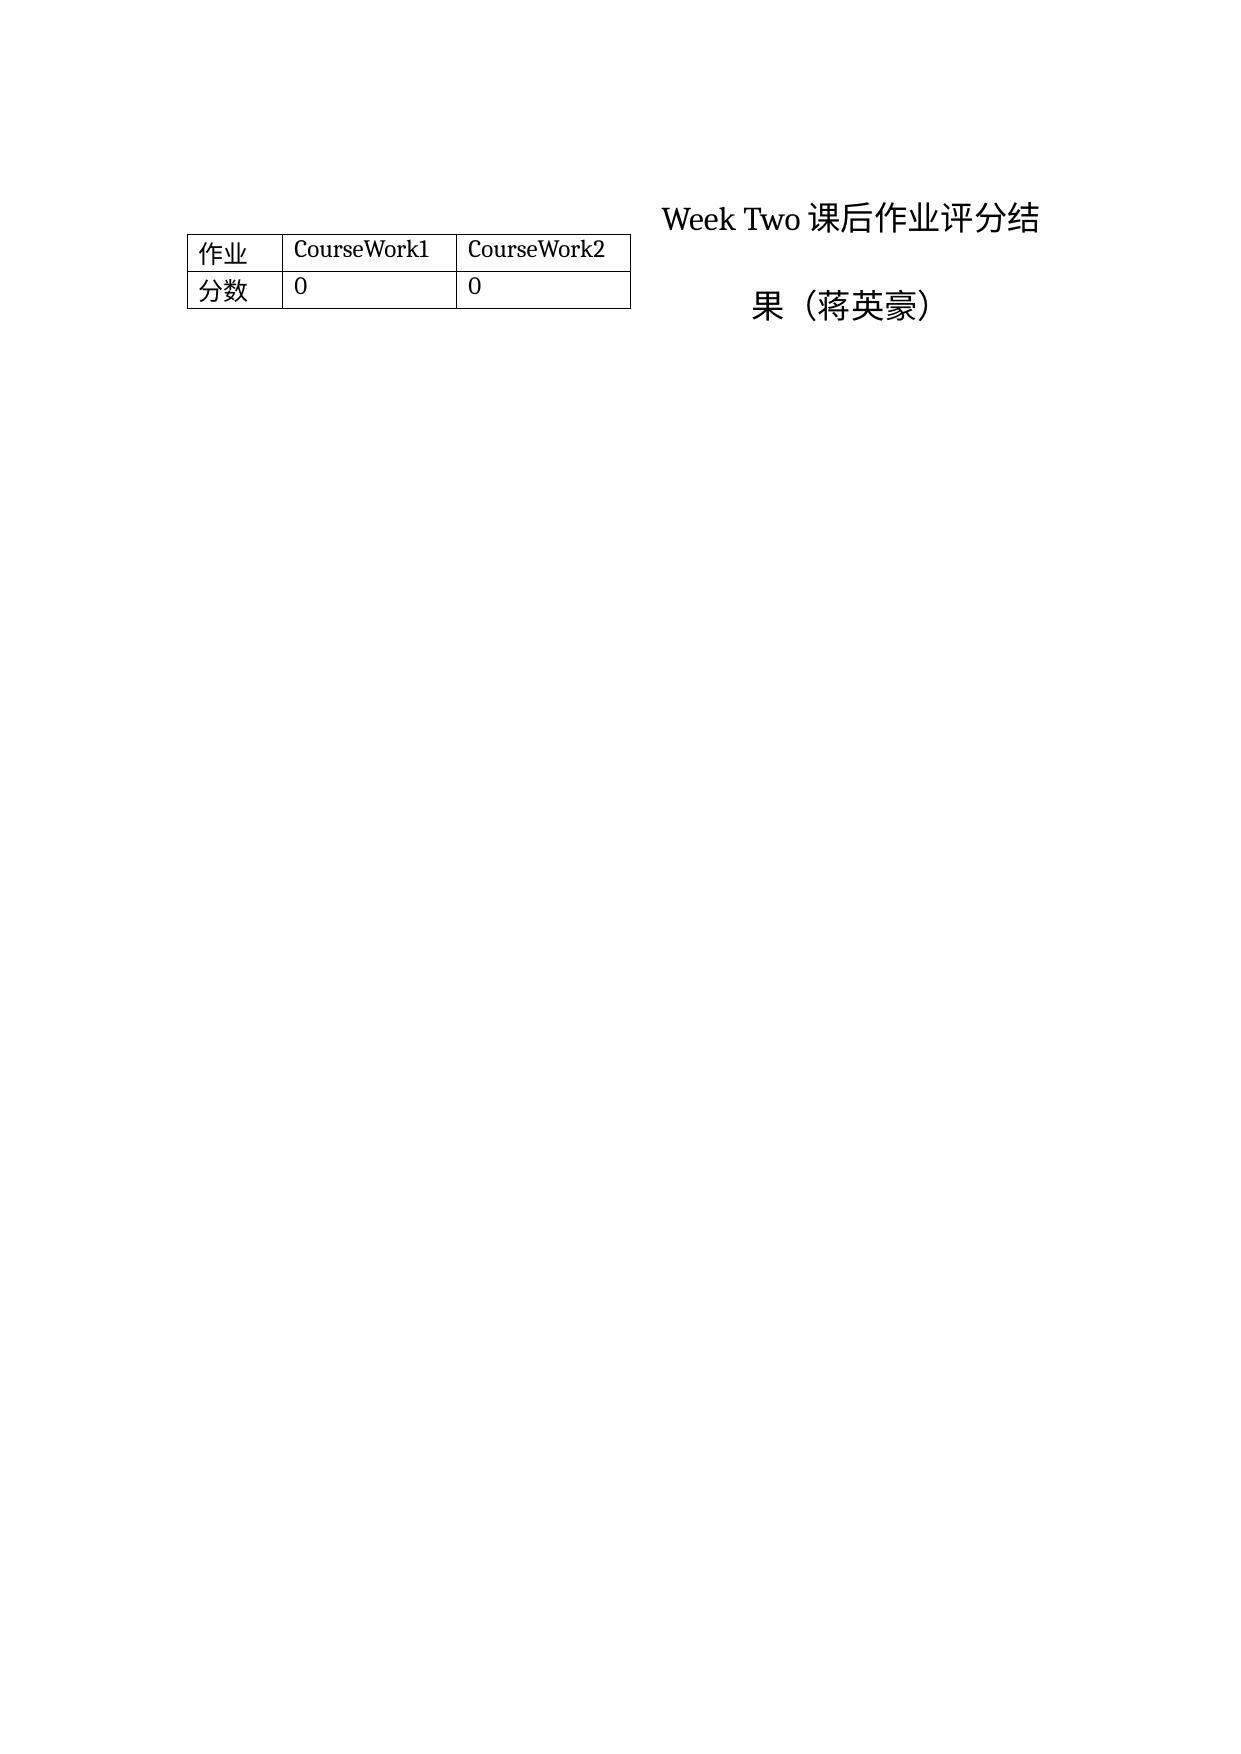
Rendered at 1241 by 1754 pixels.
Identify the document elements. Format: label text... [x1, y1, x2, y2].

table_cell 分数 [188, 272, 282, 308]
table_header CourseWork1 [283, 235, 456, 271]
table_cell 0 [283, 272, 456, 308]
text Week Two课后作业评分结果（蒋英豪） [187, 172, 1053, 348]
table_cell 0 [457, 272, 630, 308]
table_header 作业 [188, 235, 282, 271]
table_header CourseWork2 [457, 235, 630, 271]
